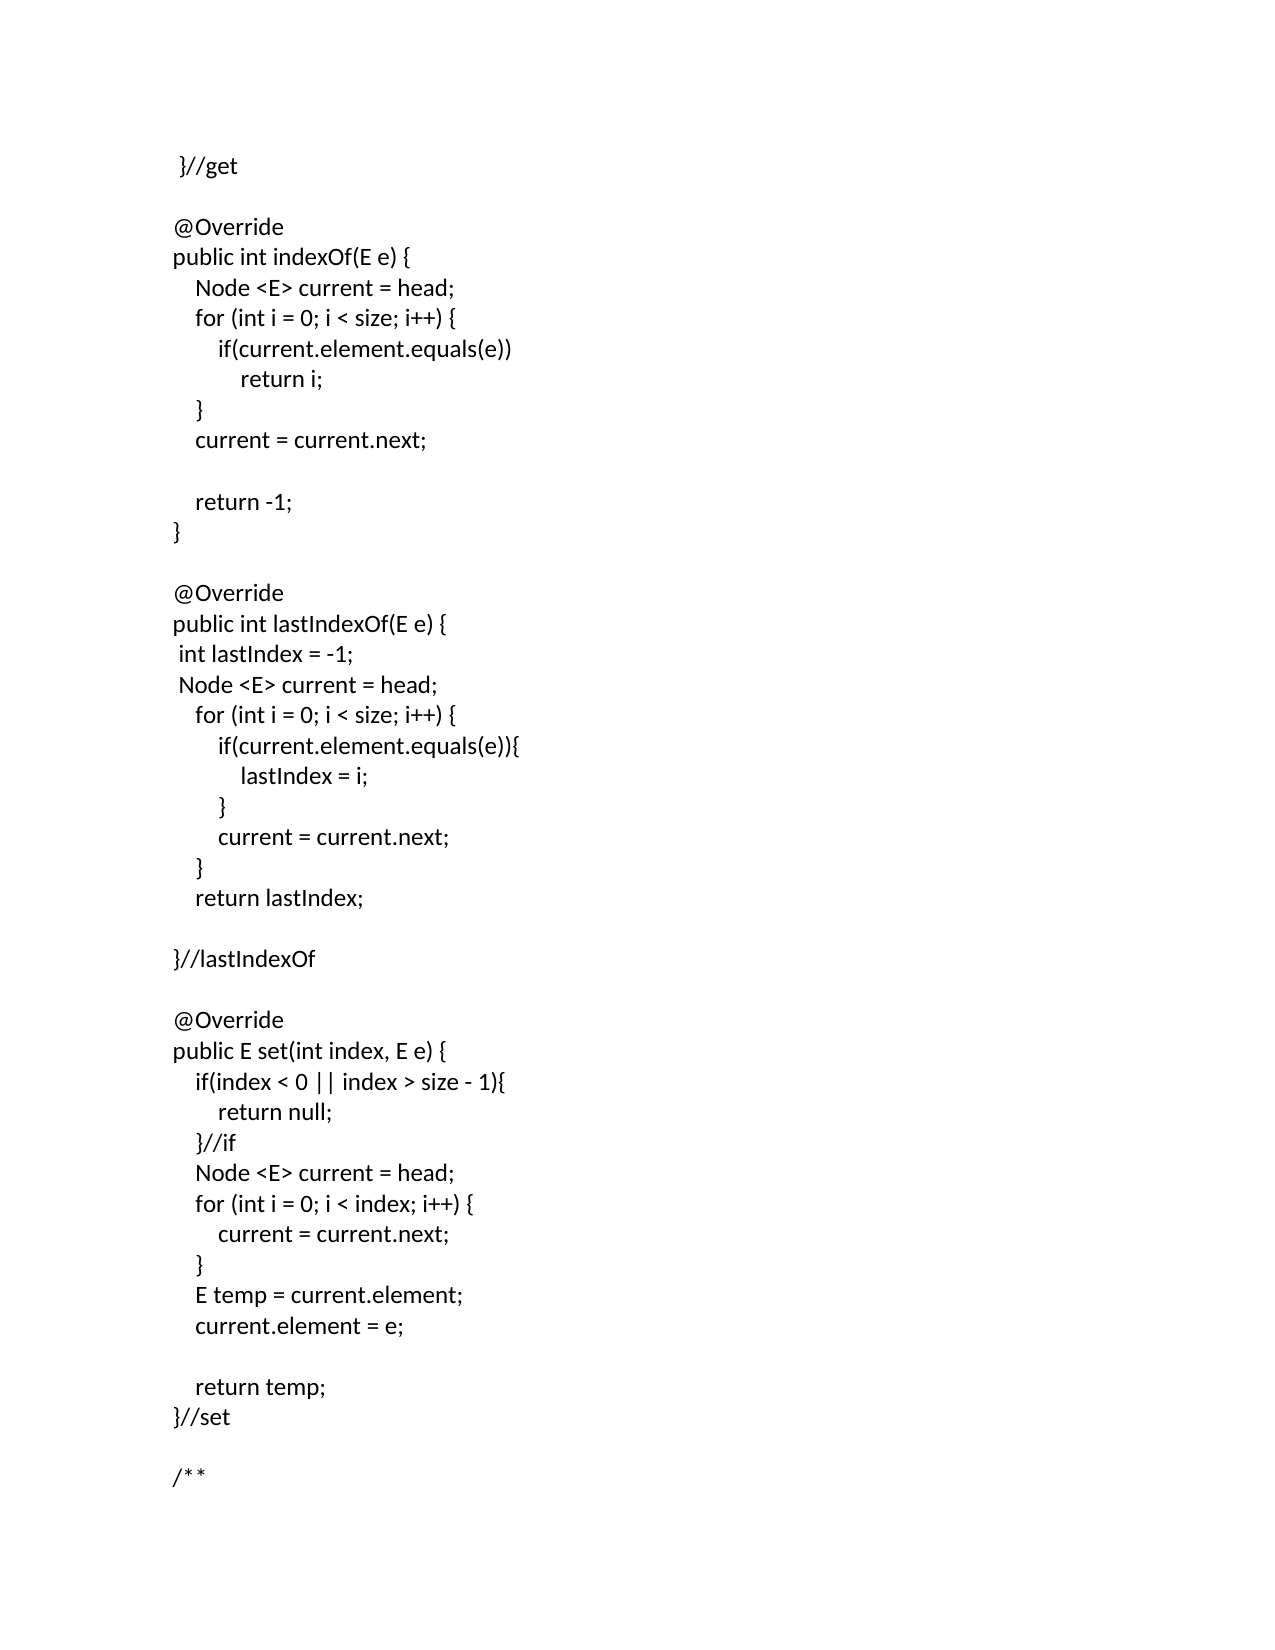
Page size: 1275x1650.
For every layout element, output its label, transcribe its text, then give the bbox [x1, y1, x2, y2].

text return null; [150, 1096, 1125, 1127]
text @Override [150, 1004, 1125, 1035]
text E temp = current.element; [150, 1279, 1125, 1310]
text Node <E> current = head; [150, 272, 1125, 303]
text if(current.element.equals(e)){ [150, 730, 1125, 760]
text }//set [150, 1401, 1125, 1432]
text return temp; [150, 1371, 1125, 1401]
text for (int i = 0; i < size; i++) { [150, 303, 1125, 333]
text /** [150, 1462, 1125, 1493]
text return lastIndex; [150, 882, 1125, 913]
text current = current.next; [150, 425, 1125, 455]
text current = current.next; [150, 1218, 1125, 1249]
text }//if [150, 1127, 1125, 1157]
text }//get [150, 150, 1125, 181]
text } [150, 1249, 1125, 1279]
text } [150, 516, 1125, 547]
text int lastIndex = -1; [150, 638, 1125, 669]
text } [150, 791, 1125, 821]
text current.element = e; [150, 1310, 1125, 1340]
text Node <E> current = head; [150, 1157, 1125, 1188]
text for (int i = 0; i < size; i++) { [150, 699, 1125, 730]
text } [150, 394, 1125, 425]
text public E set(int index, E e) { [150, 1035, 1125, 1066]
text return -1; [150, 486, 1125, 516]
text public int lastIndexOf(E e) { [150, 608, 1125, 638]
text @Override [150, 577, 1125, 608]
text for (int i = 0; i < index; i++) { [150, 1188, 1125, 1218]
text } [150, 852, 1125, 882]
text return i; [150, 364, 1125, 394]
text public int indexOf(E e) { [150, 242, 1125, 272]
text if(current.element.equals(e)) [150, 333, 1125, 364]
text Node <E> current = head; [150, 669, 1125, 699]
text if(index < 0 || index > size - 1){ [150, 1066, 1125, 1096]
text lastIndex = i; [150, 760, 1125, 791]
text @Override [150, 211, 1125, 242]
text current = current.next; [150, 821, 1125, 852]
text }//lastIndexOf [150, 943, 1125, 974]
